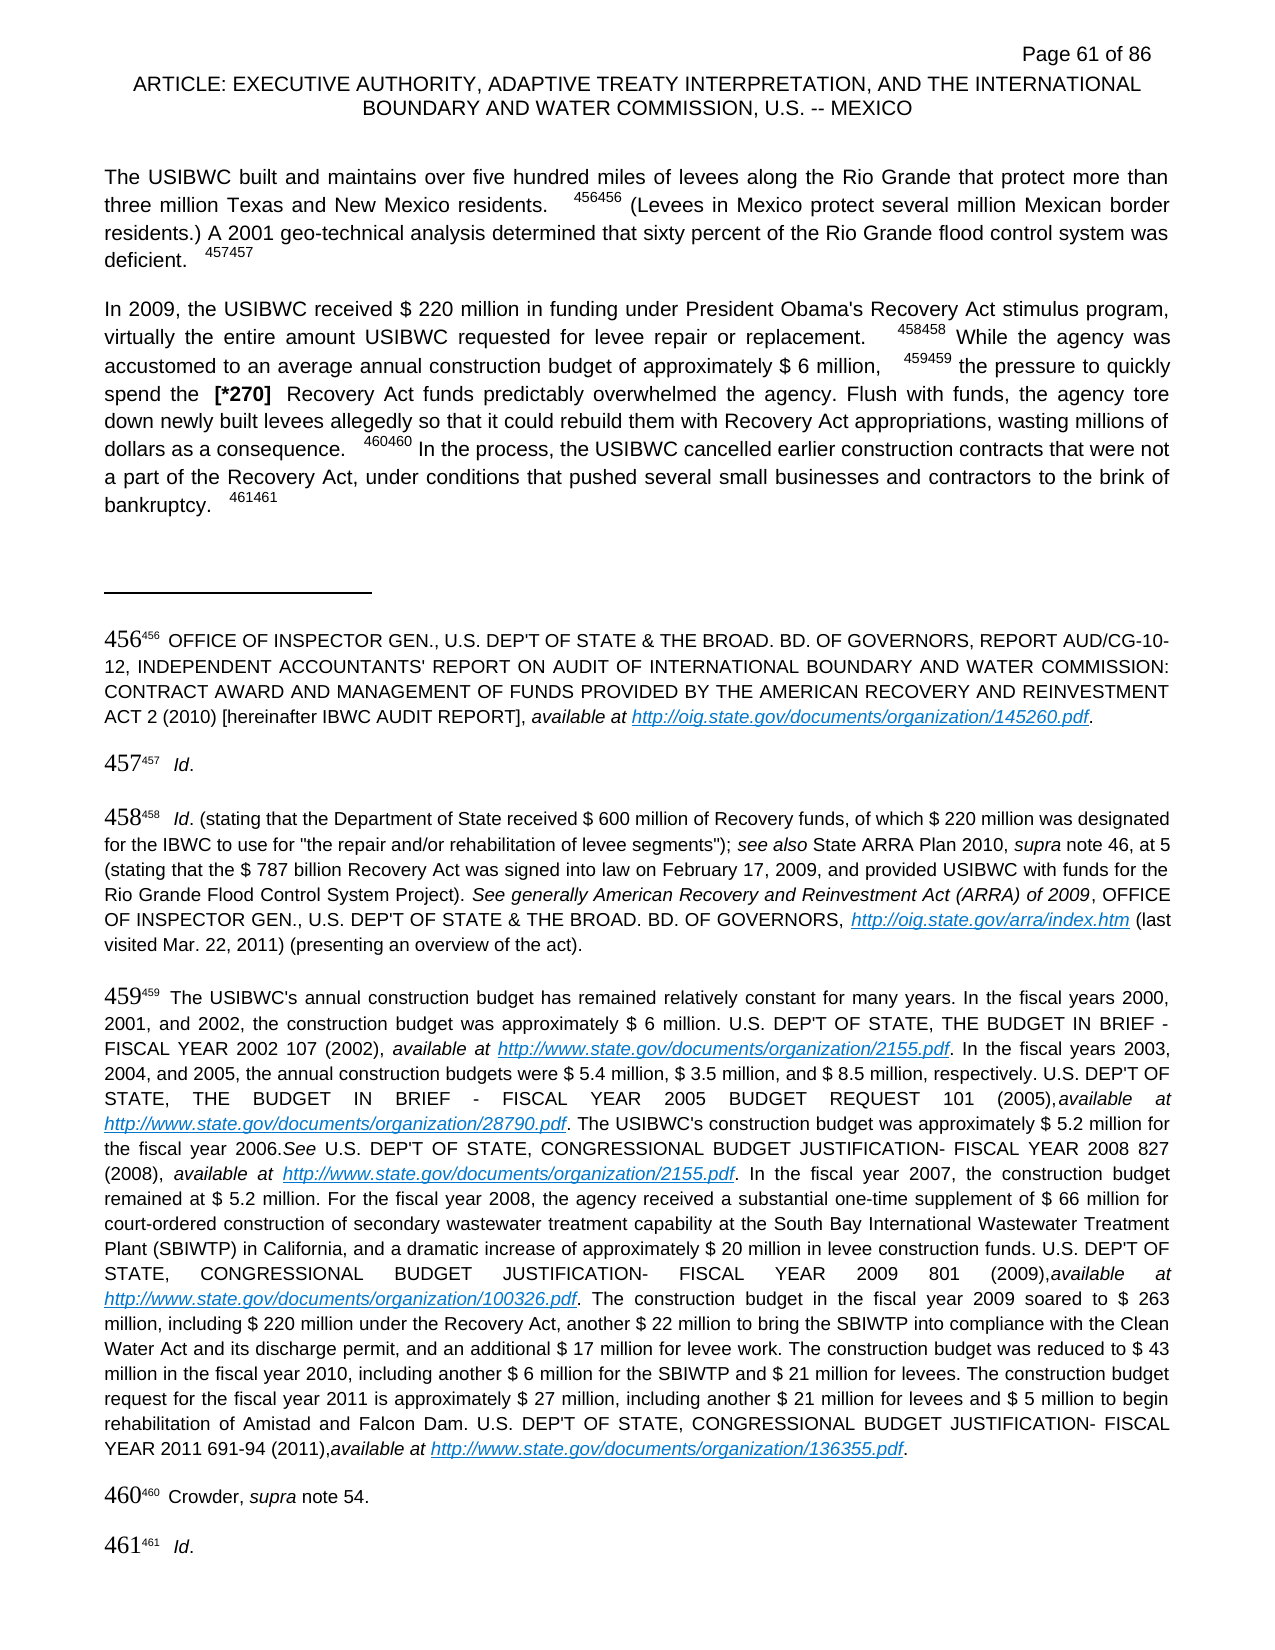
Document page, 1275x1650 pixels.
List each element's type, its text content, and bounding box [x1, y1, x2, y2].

text The USIBWC built and maintains over five hundred miles of levees along the Rio Grande that protect more than three million Texas and New Mexico residents. 456 (Levees in Mexico protect several million Mexican border residents.) A 2001 geo-technical analysis determined that sixty percent of the Rio Grande flood control system was deficient. 457 [104, 161, 1171, 273]
text In 2009, the USIBWC received $ 220 million in funding under President Obama's Recovery Act stimulus program, virtually the entire amount USIBWC requested for levee repair or replacement. 458 While the agency was accustomed to an average annual construction budget of approximately $ 6 million, 459 the pressure to quickly spend the [*270] Recovery Act funds predictably overwhelmed the agency. Flush with funds, the agency tore down newly built levees allegedly so that it could rebuild them with Recovery Act appropriations, wasting millions of dollars as a consequence. 460 In the process, the USIBWC cancelled earlier construction contracts that were not a part of the Recovery Act, under conditions that pushed several small businesses and contractors to the brink of bankruptcy. 461 [104, 294, 1171, 517]
